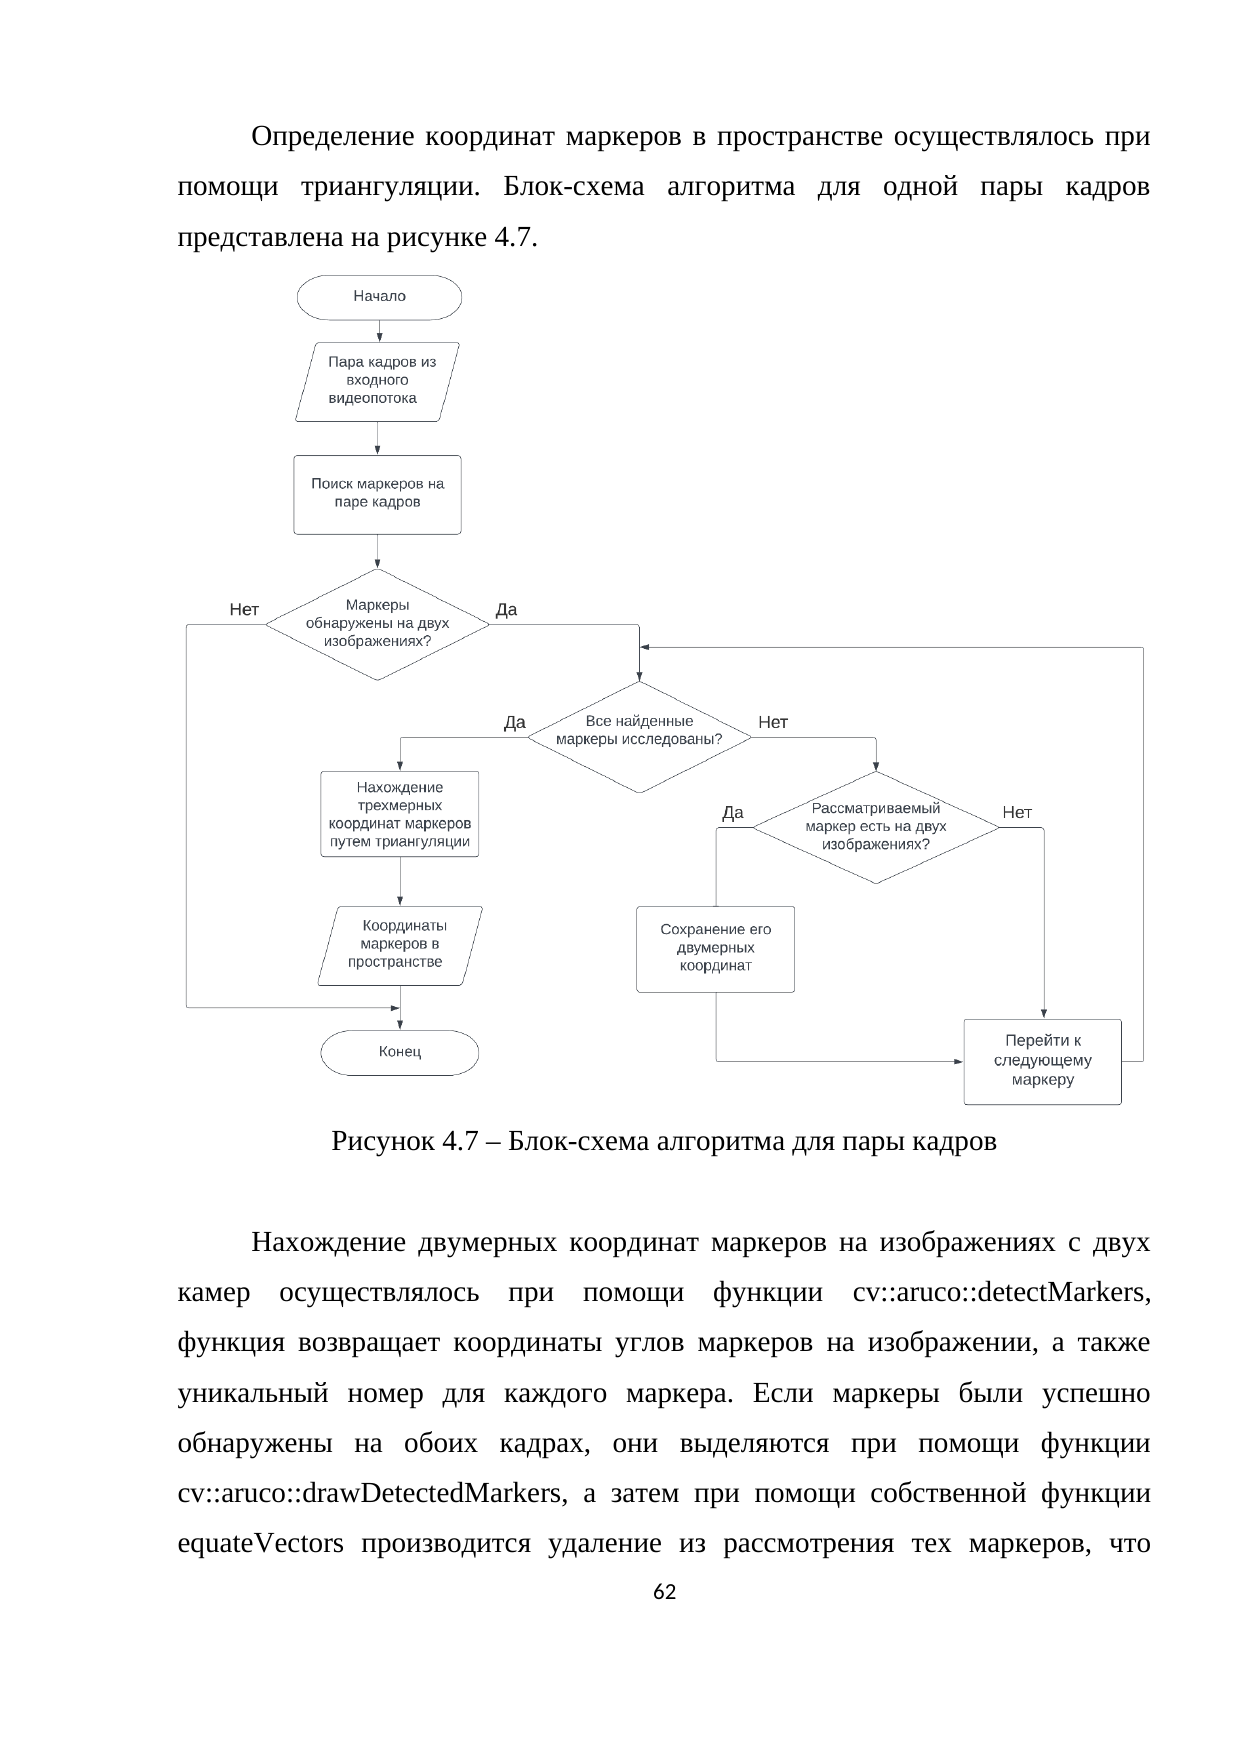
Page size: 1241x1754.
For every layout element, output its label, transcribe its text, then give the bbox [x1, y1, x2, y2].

text Рисунок 4.7 – Блок-схема алгоритма для пары кадров [177, 1123, 1152, 1157]
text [177, 1224, 1152, 1559]
picture [180, 269, 1149, 1110]
text Определение координат маркеров в пространстве осуществлялось при помощи триангуляции. Блок-схема алгоритма для одной пары кадров представлена на рисунке 4.7. [177, 118, 1152, 252]
